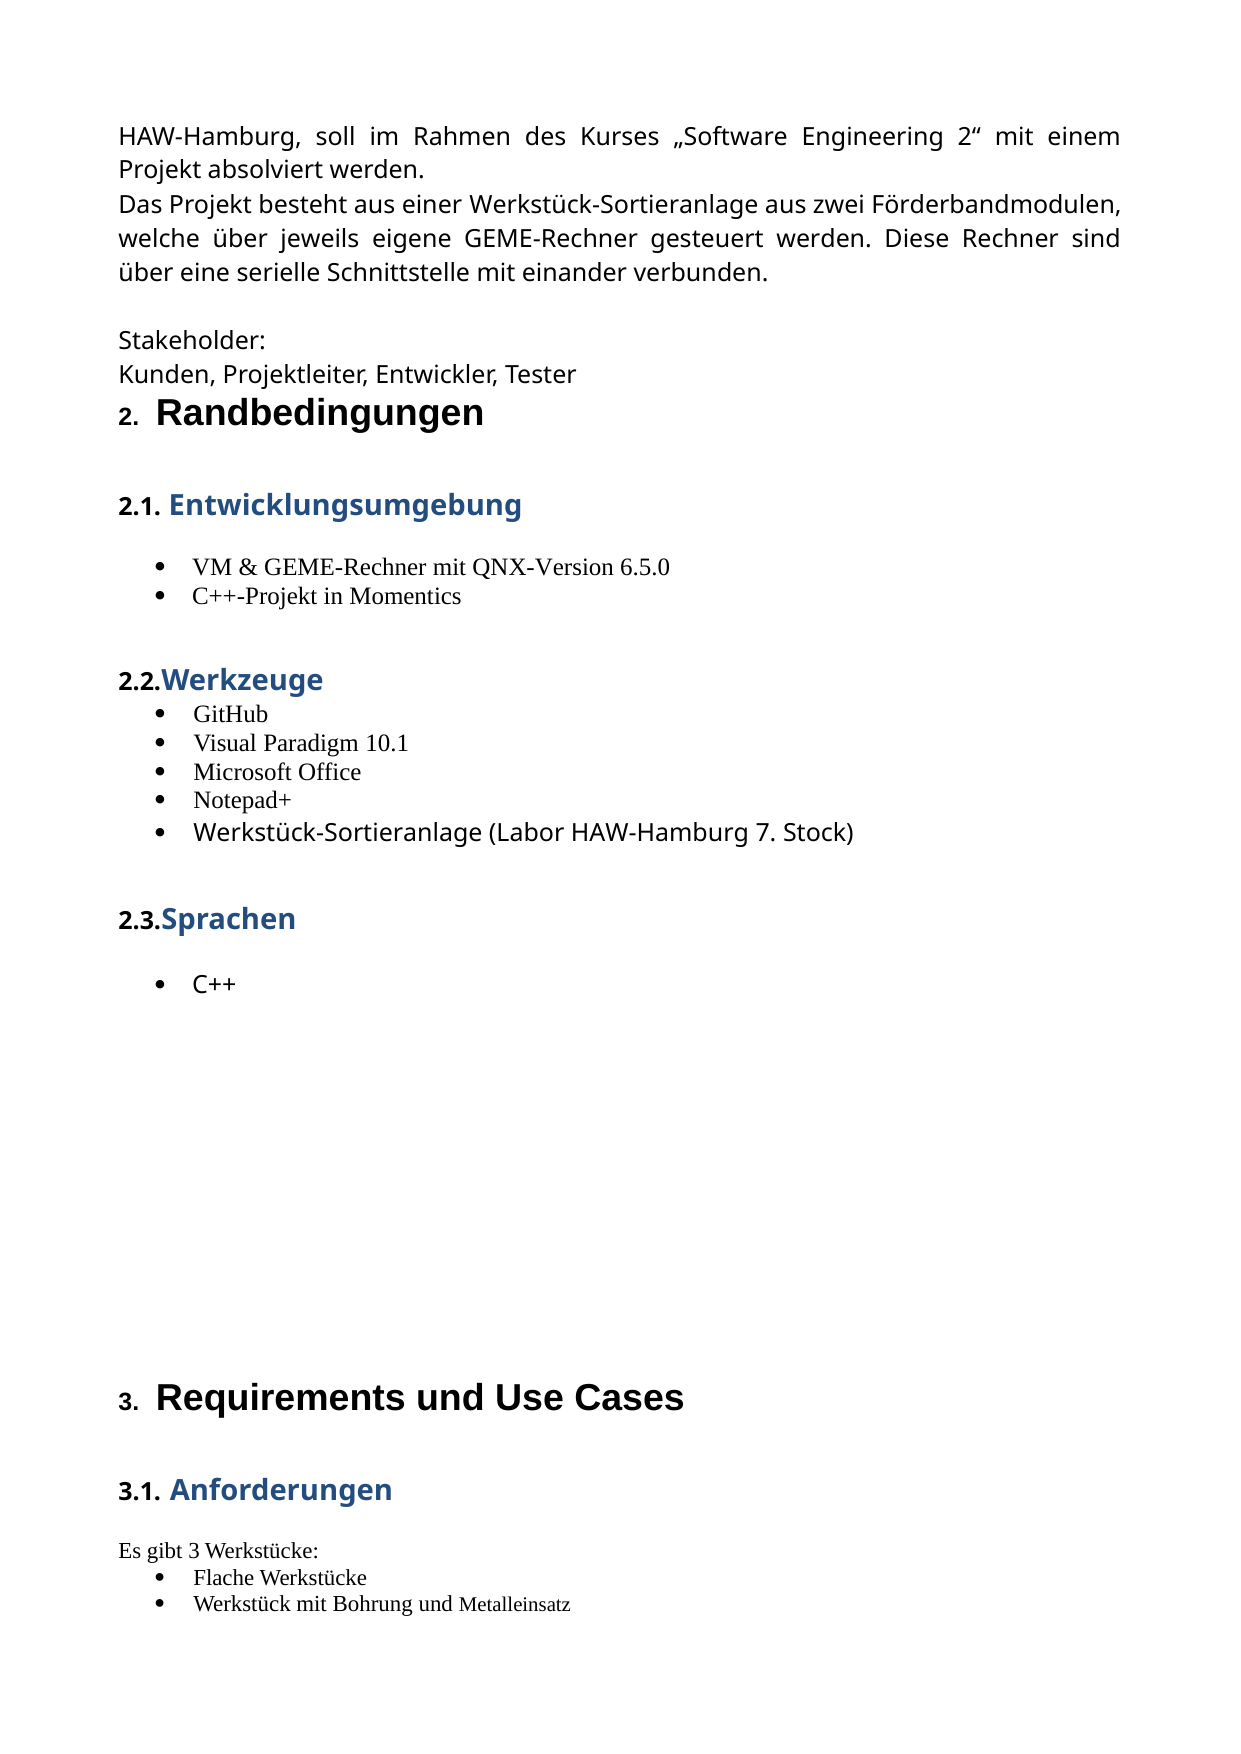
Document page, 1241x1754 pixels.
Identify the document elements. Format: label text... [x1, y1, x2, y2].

list Werkzeuge [118, 660, 1122, 699]
text Stakeholder: [118, 322, 1122, 357]
list Visual Paradigm 10.1 [156, 728, 1122, 757]
list GitHub [156, 699, 1122, 728]
text Es gibt 3 Werkstücke: [118, 1537, 1122, 1563]
text Kunden, Projektleiter, Entwickler, Tester [118, 357, 1122, 391]
list Anforderungen [118, 1469, 1122, 1508]
list Sprachen [118, 898, 1122, 938]
list Notepad+ [156, 786, 1122, 814]
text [118, 118, 1122, 186]
text Das Projekt besteht aus einer Werkstück-Sortieranlage aus zwei Förderbandmodulen, welche über jeweils eigene GEME-Rechner gesteuert werden. Diese Rechner sind über eine serielle Schnittstelle mit einander verbunden. [118, 186, 1122, 288]
list Flache Werkstücke [156, 1563, 1122, 1590]
list Entwicklungsumgebung [118, 484, 1122, 523]
list Randbedingungen [118, 391, 1122, 434]
list Werkstück-Sortieranlage (Labor HAW-Hamburg 7. Stock) [156, 814, 1122, 848]
list C++ [156, 967, 1122, 1001]
list VM & GEME-Rechner mit QNX-Version 6.5.0 [156, 552, 1122, 581]
list Werkstück mit Bohrung und Metalleinsatz [156, 1590, 1122, 1616]
list Requirements und Use Cases [118, 1376, 1122, 1419]
list Microsoft Office [156, 757, 1122, 786]
list C++-Projekt in Momentics [156, 581, 1122, 610]
